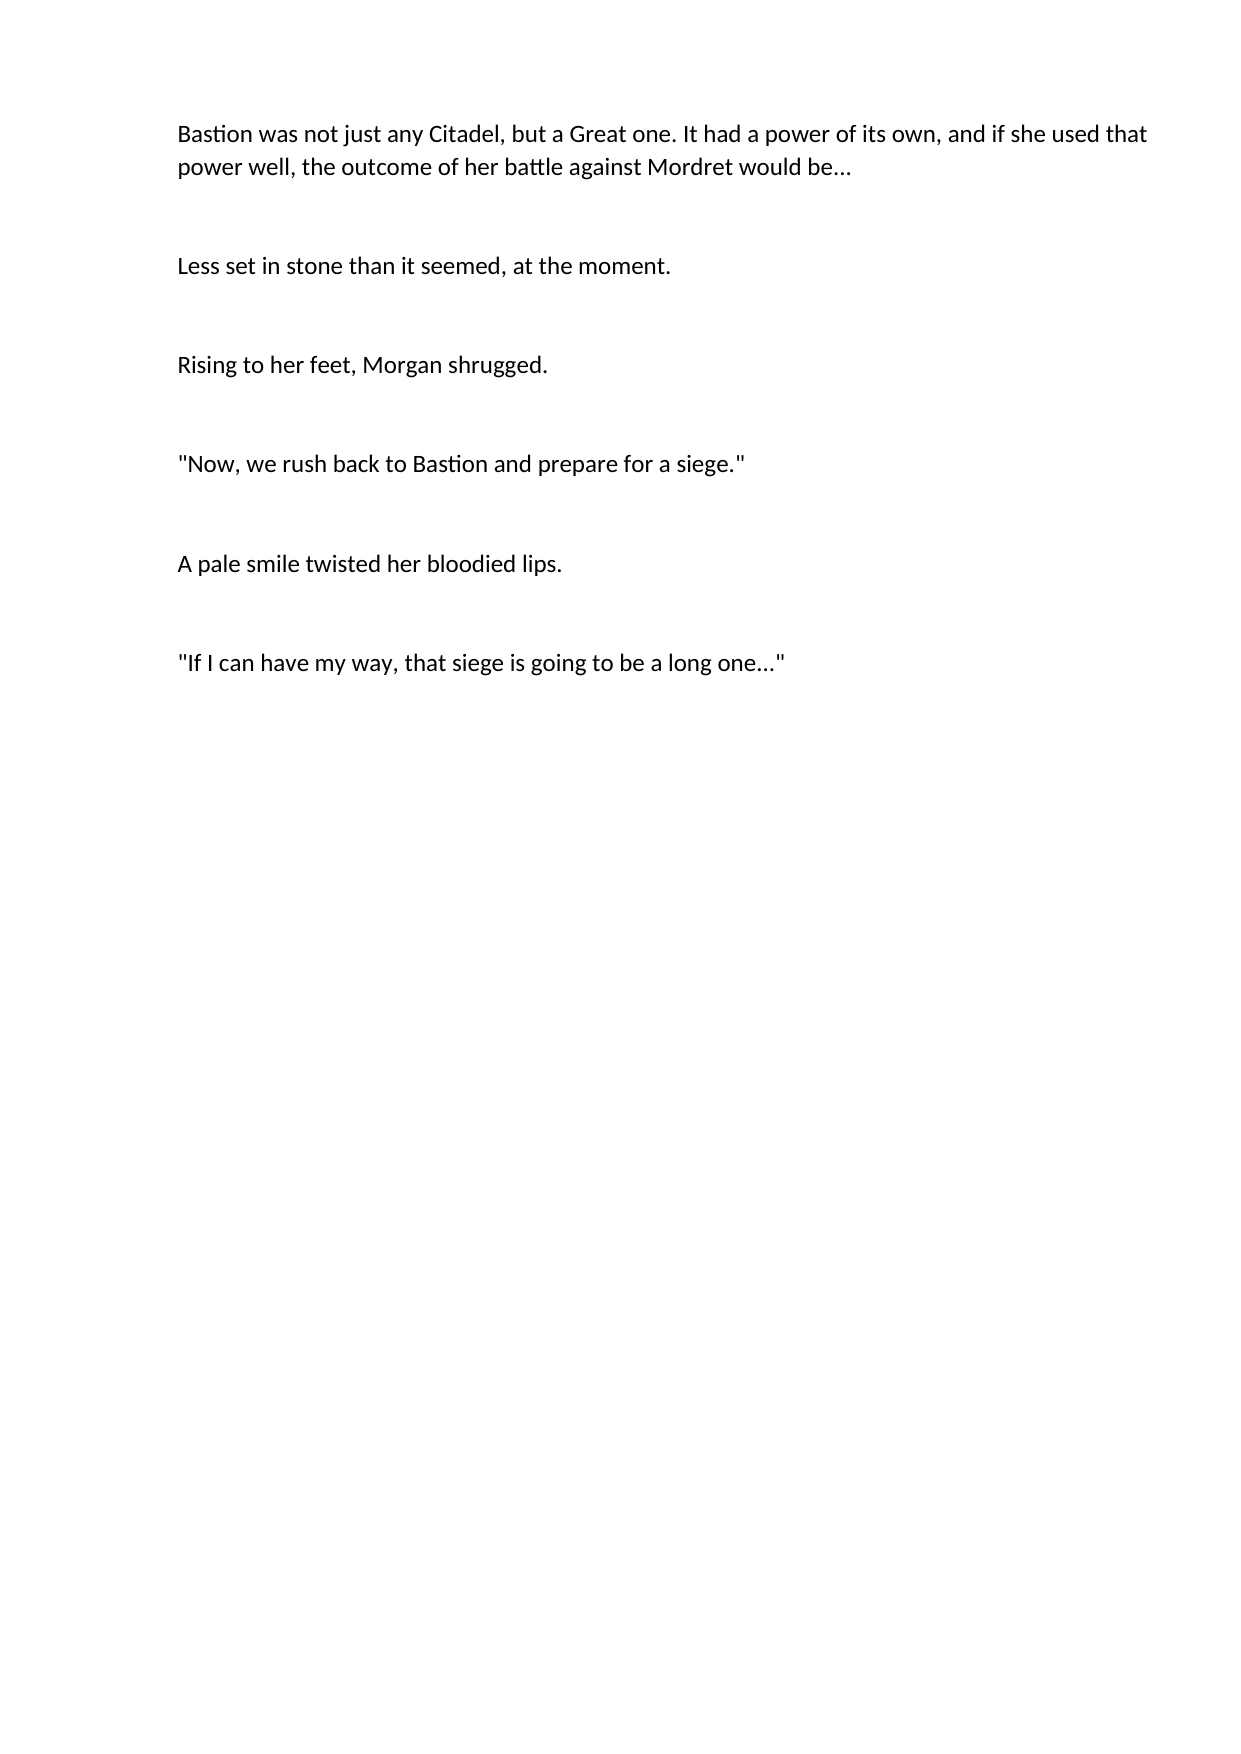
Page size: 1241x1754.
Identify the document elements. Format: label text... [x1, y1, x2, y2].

text "If I can have my way, that siege is going to be a long one..." [177, 647, 1152, 677]
text A pale smile twisted her bloodied lips. [177, 548, 1152, 578]
text Bastion was not just any Citadel, but a Great one. It had a power of its own, and if she used that power well, the outcome of her battle against Mordret would be... [177, 118, 1152, 182]
text Rising to her feet, Morgan shrugged. [177, 349, 1152, 380]
text Less set in stone than it seemed, at the moment. [177, 250, 1152, 281]
text "Now, we rush back to Bastion and prepare for a siege." [177, 448, 1152, 479]
